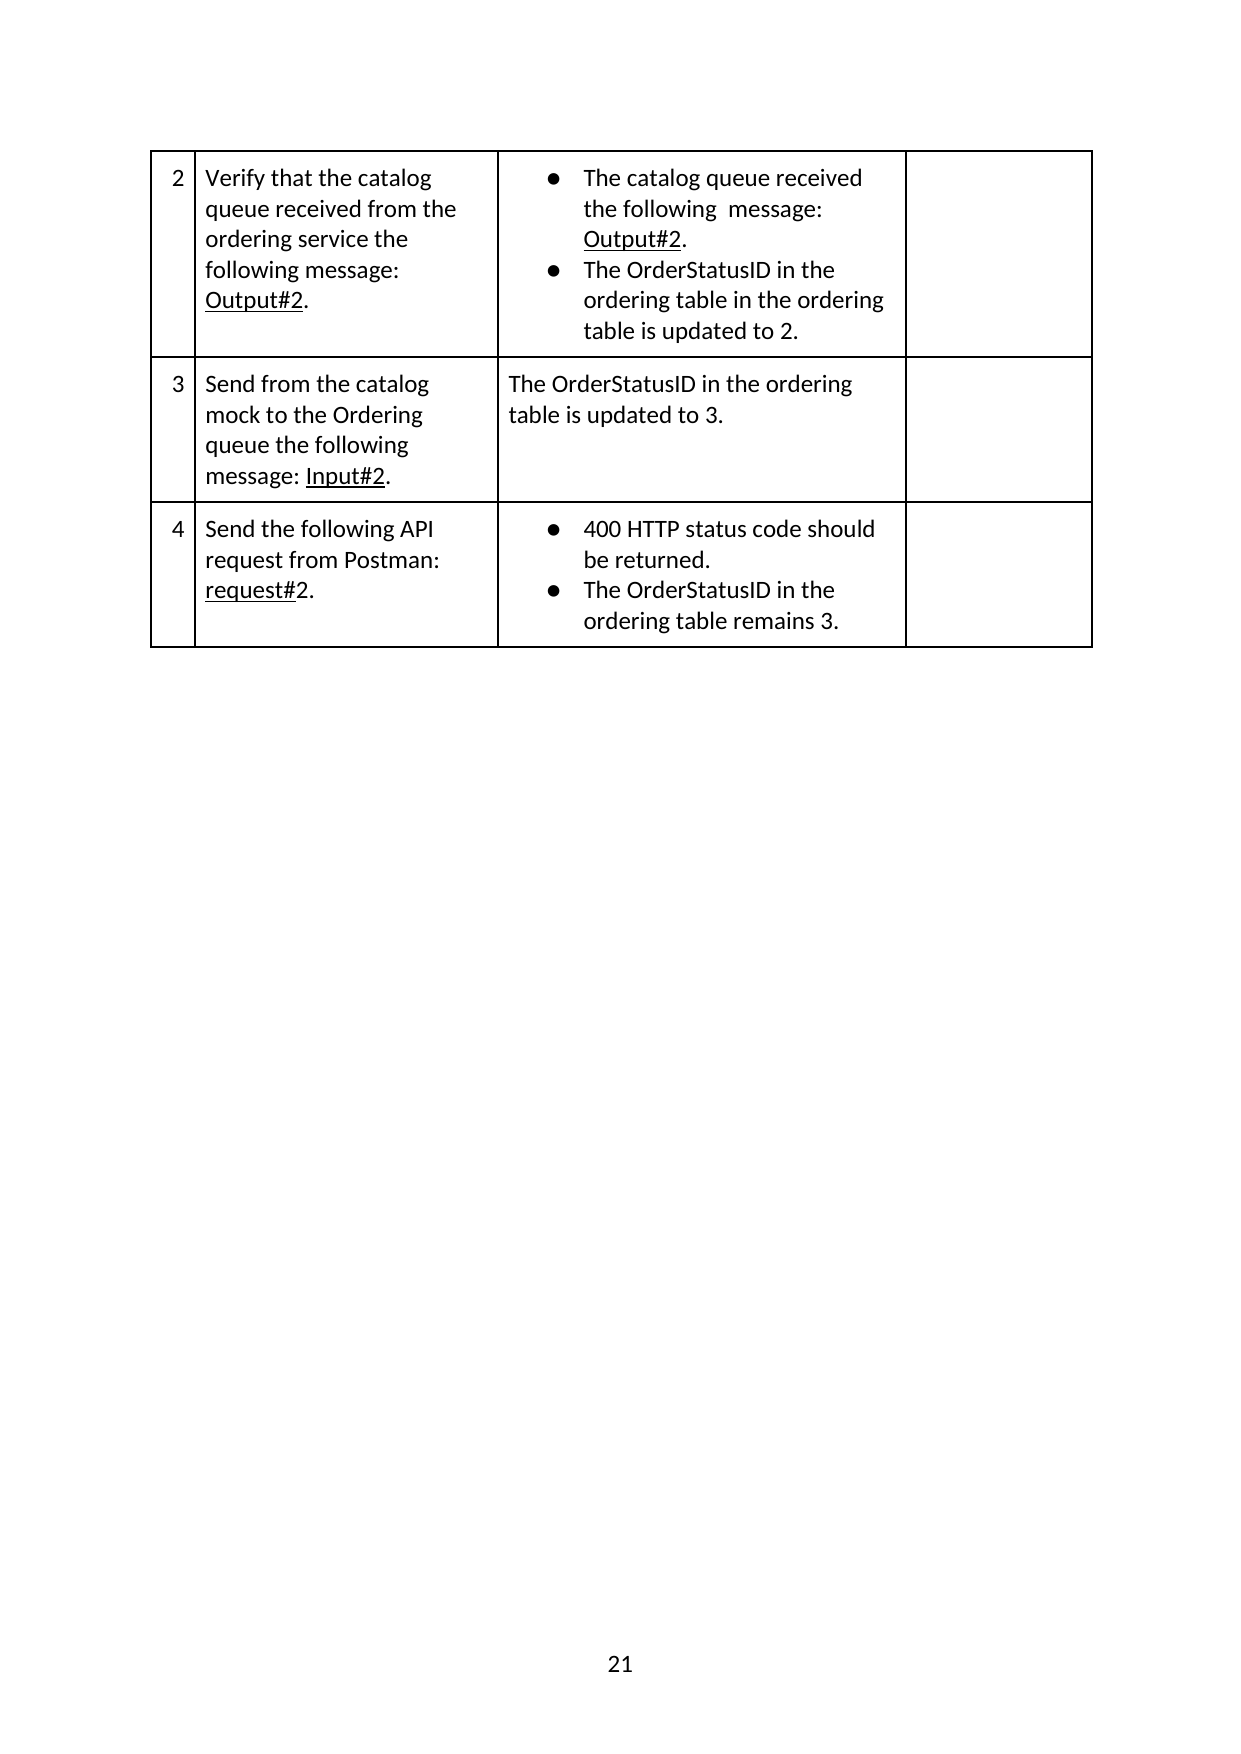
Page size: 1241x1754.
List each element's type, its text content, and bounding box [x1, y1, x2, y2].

table_cell [907, 152, 1091, 356]
table_cell Send the following API request from Postman: request#2. [196, 503, 497, 646]
table_cell Send from the catalog mock to the Ordering queue the following message: Input#2. [196, 358, 497, 501]
table_cell 4 [152, 503, 194, 646]
table_cell Verify that the catalog queue received from the ordering service the following message: Output#2. [196, 152, 497, 356]
table_cell 3 [152, 358, 194, 501]
table_cell [907, 503, 1091, 646]
table_cell The catalog queue received the following message: Output#2. The OrderStatusID in the ordering table in the ordering table is updated to 2. [499, 152, 905, 356]
table_cell The OrderStatusID in the ordering table is updated to 3. [499, 358, 905, 501]
table_cell 400 HTTP status code should be returned. The OrderStatusID in the ordering table remains 3. [499, 503, 905, 646]
table_cell [907, 358, 1091, 501]
table_cell 2 [152, 152, 194, 356]
